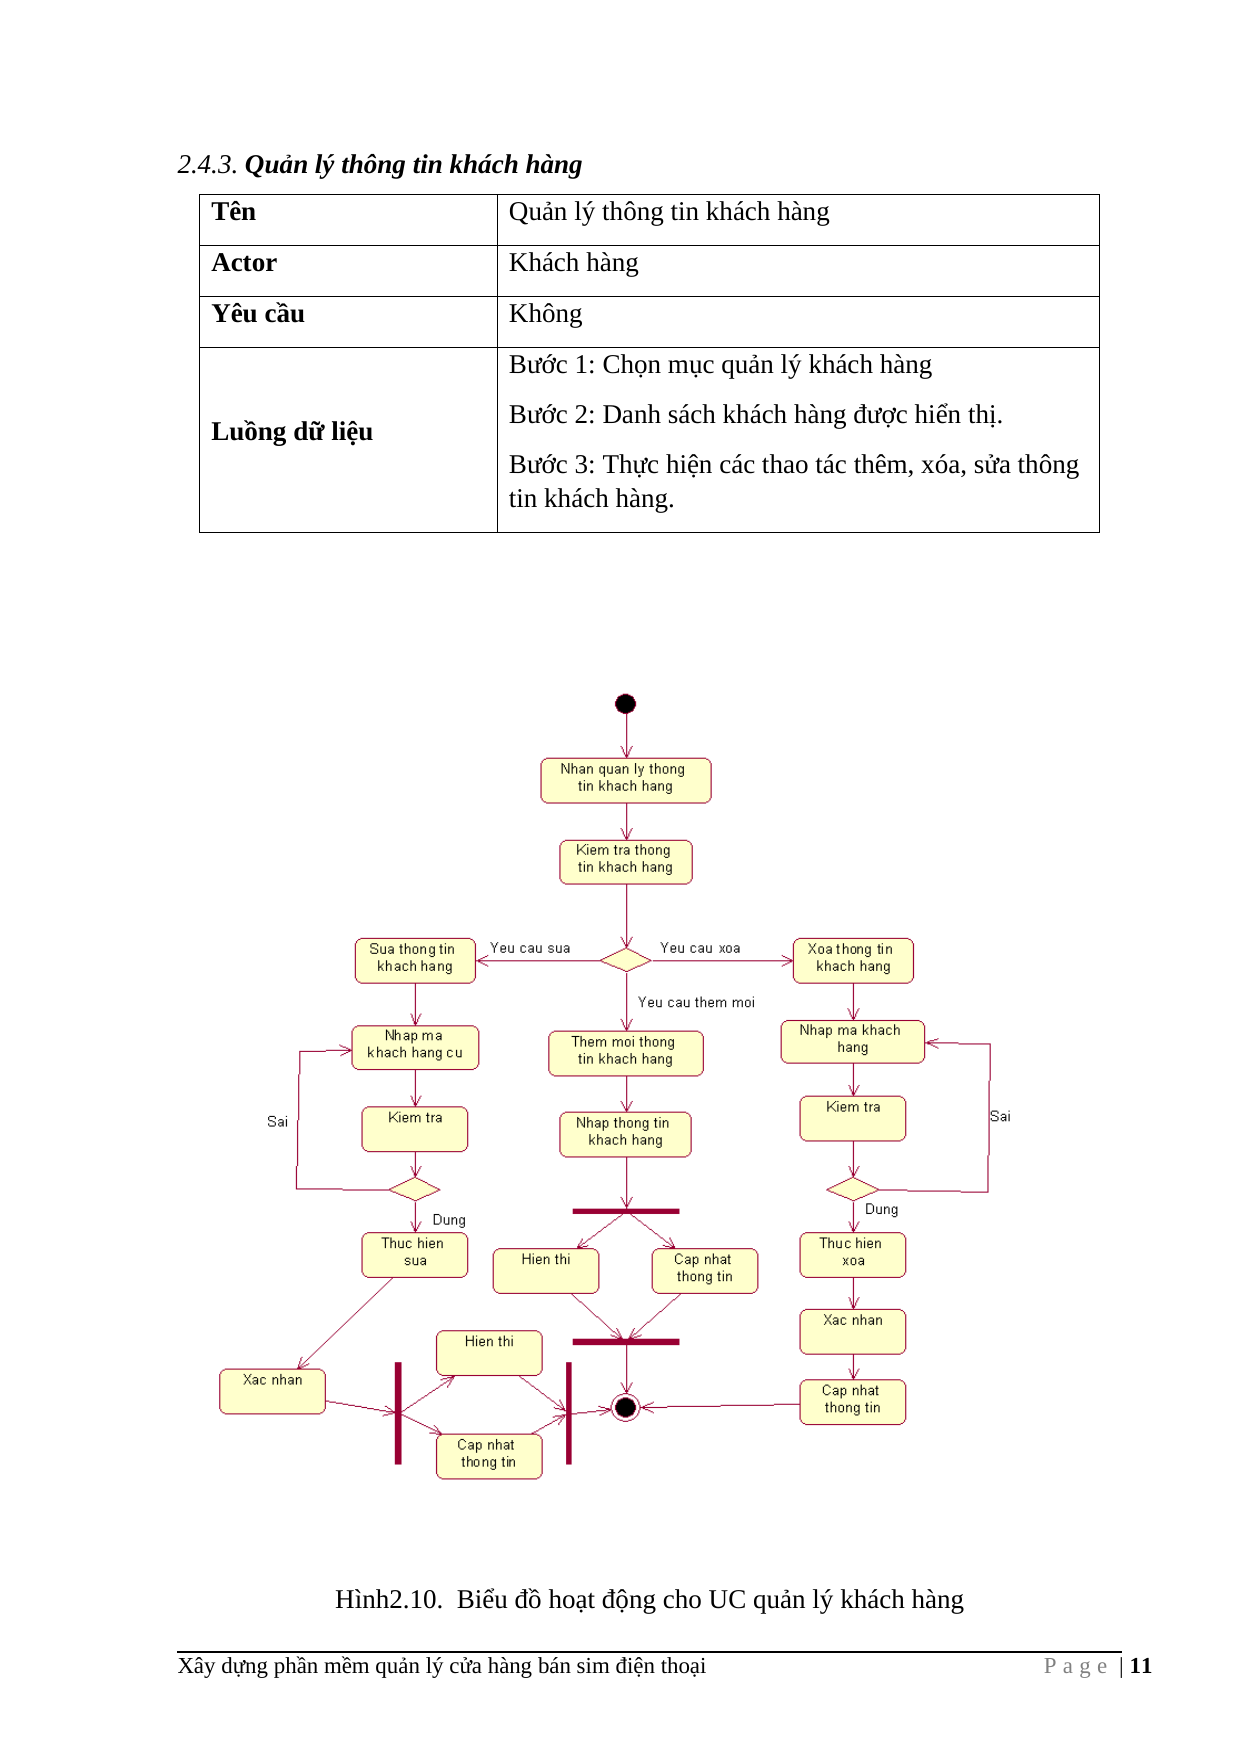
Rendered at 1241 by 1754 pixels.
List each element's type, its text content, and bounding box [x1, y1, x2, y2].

picture [177, 633, 1122, 1520]
table_cell Khách hàng [498, 246, 1099, 296]
table_cell Bước 1: Chọn mục quản lý khách hàng Bước 2: Danh sách khách hàng được hiển thị. Bước 3: Thực hiện các thao tác thêm, xóa, sửa thông tin khách hàng. [498, 348, 1099, 532]
table_cell Không [498, 297, 1099, 347]
table_cell Yêu cầu [200, 297, 497, 347]
list 2.4.3. Quản lý thông tin khách hàng [177, 148, 1122, 179]
table_header Tên [200, 195, 497, 245]
table_cell Luồng dữ liệu [200, 348, 497, 532]
table_cell Actor [200, 246, 497, 296]
table_header Quản lý thông tin khách hàng [498, 195, 1099, 245]
